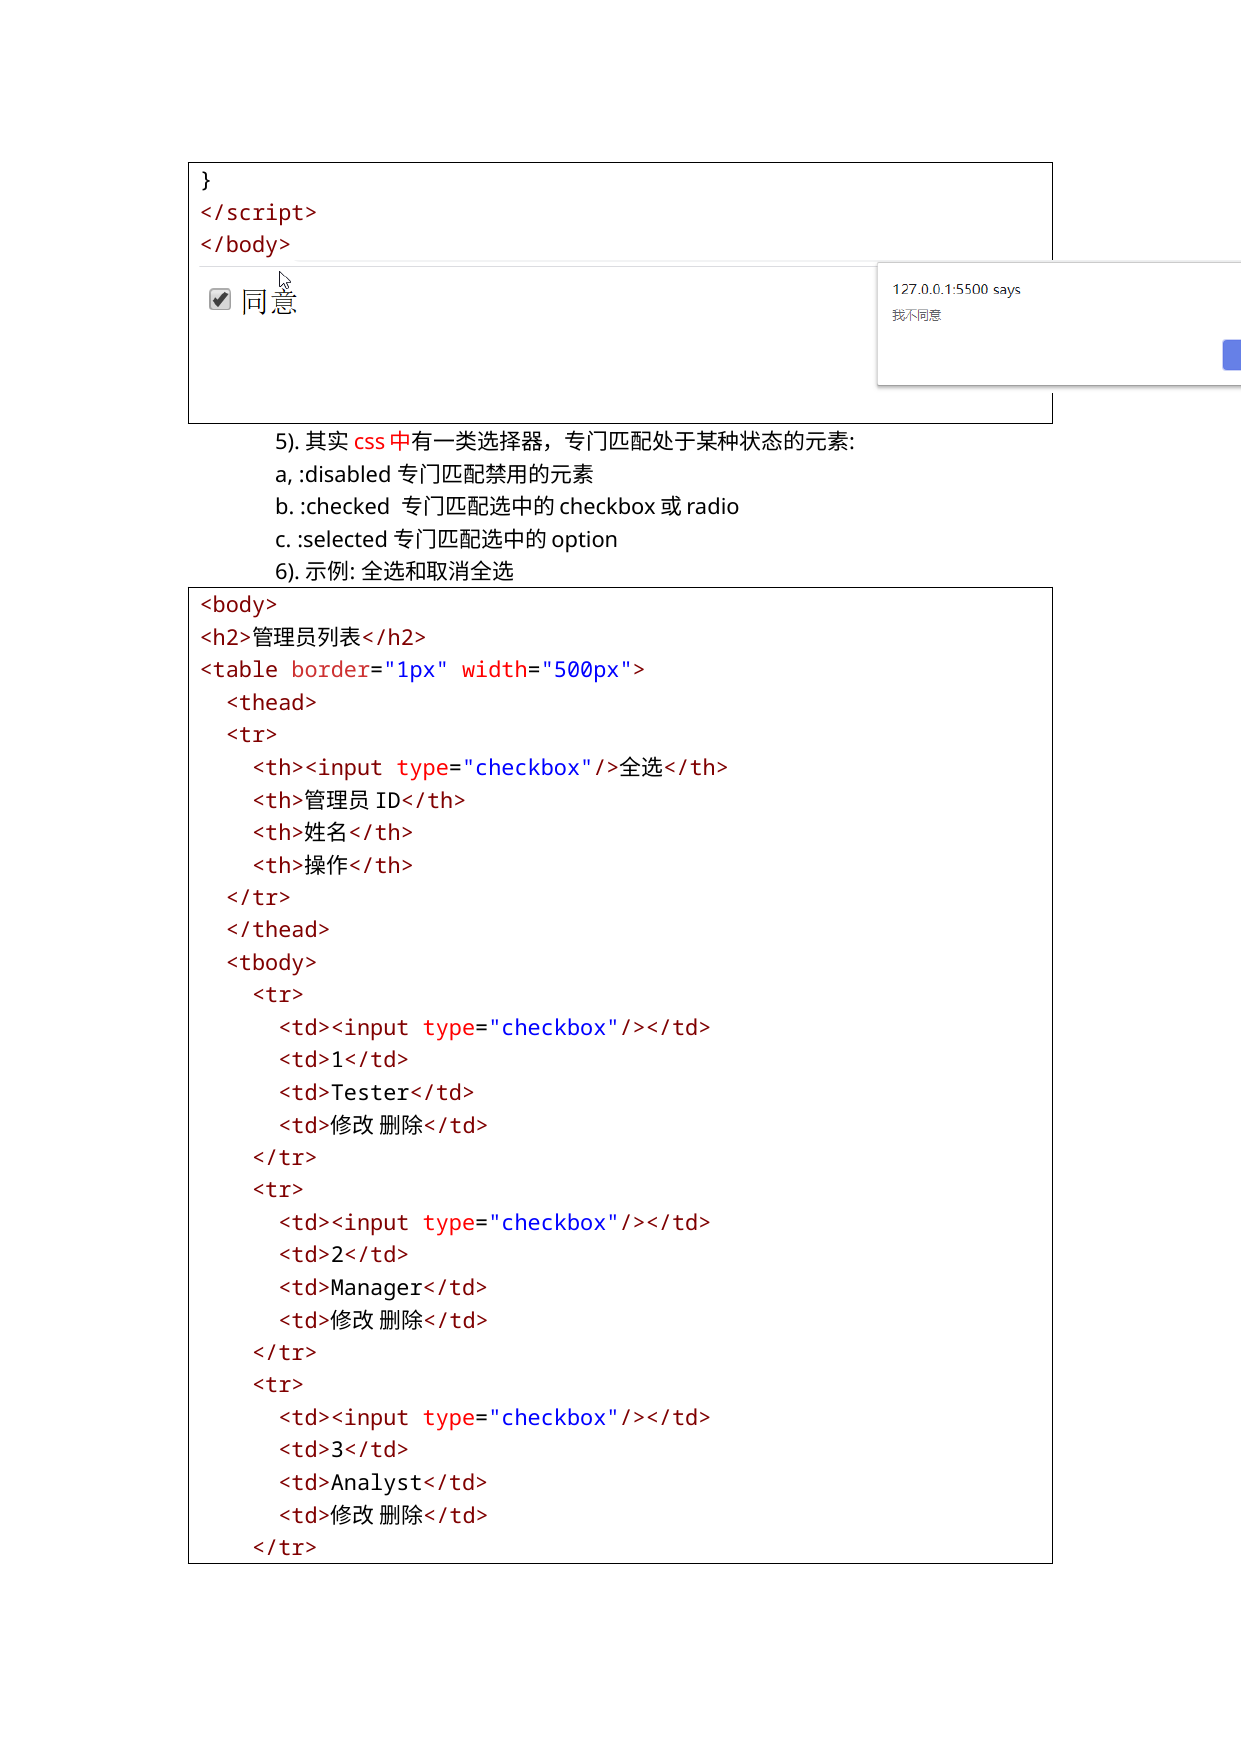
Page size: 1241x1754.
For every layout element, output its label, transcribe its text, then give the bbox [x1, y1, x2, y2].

text b. :checked 专门匹配选中的checkbox或radio [231, 489, 1053, 522]
text c. :selected 专门匹配选中的option [231, 522, 1053, 554]
text 6). 示例: 全选和取消全选 [231, 554, 1053, 587]
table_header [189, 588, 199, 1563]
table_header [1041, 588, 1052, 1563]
text 5). 其实css中有一类选择器，专门匹配处于某种状态的元素: [187, 424, 1053, 457]
picture [199, 260, 1241, 393]
text a, :disabled 专门匹配禁用的元素 [187, 457, 1053, 489]
